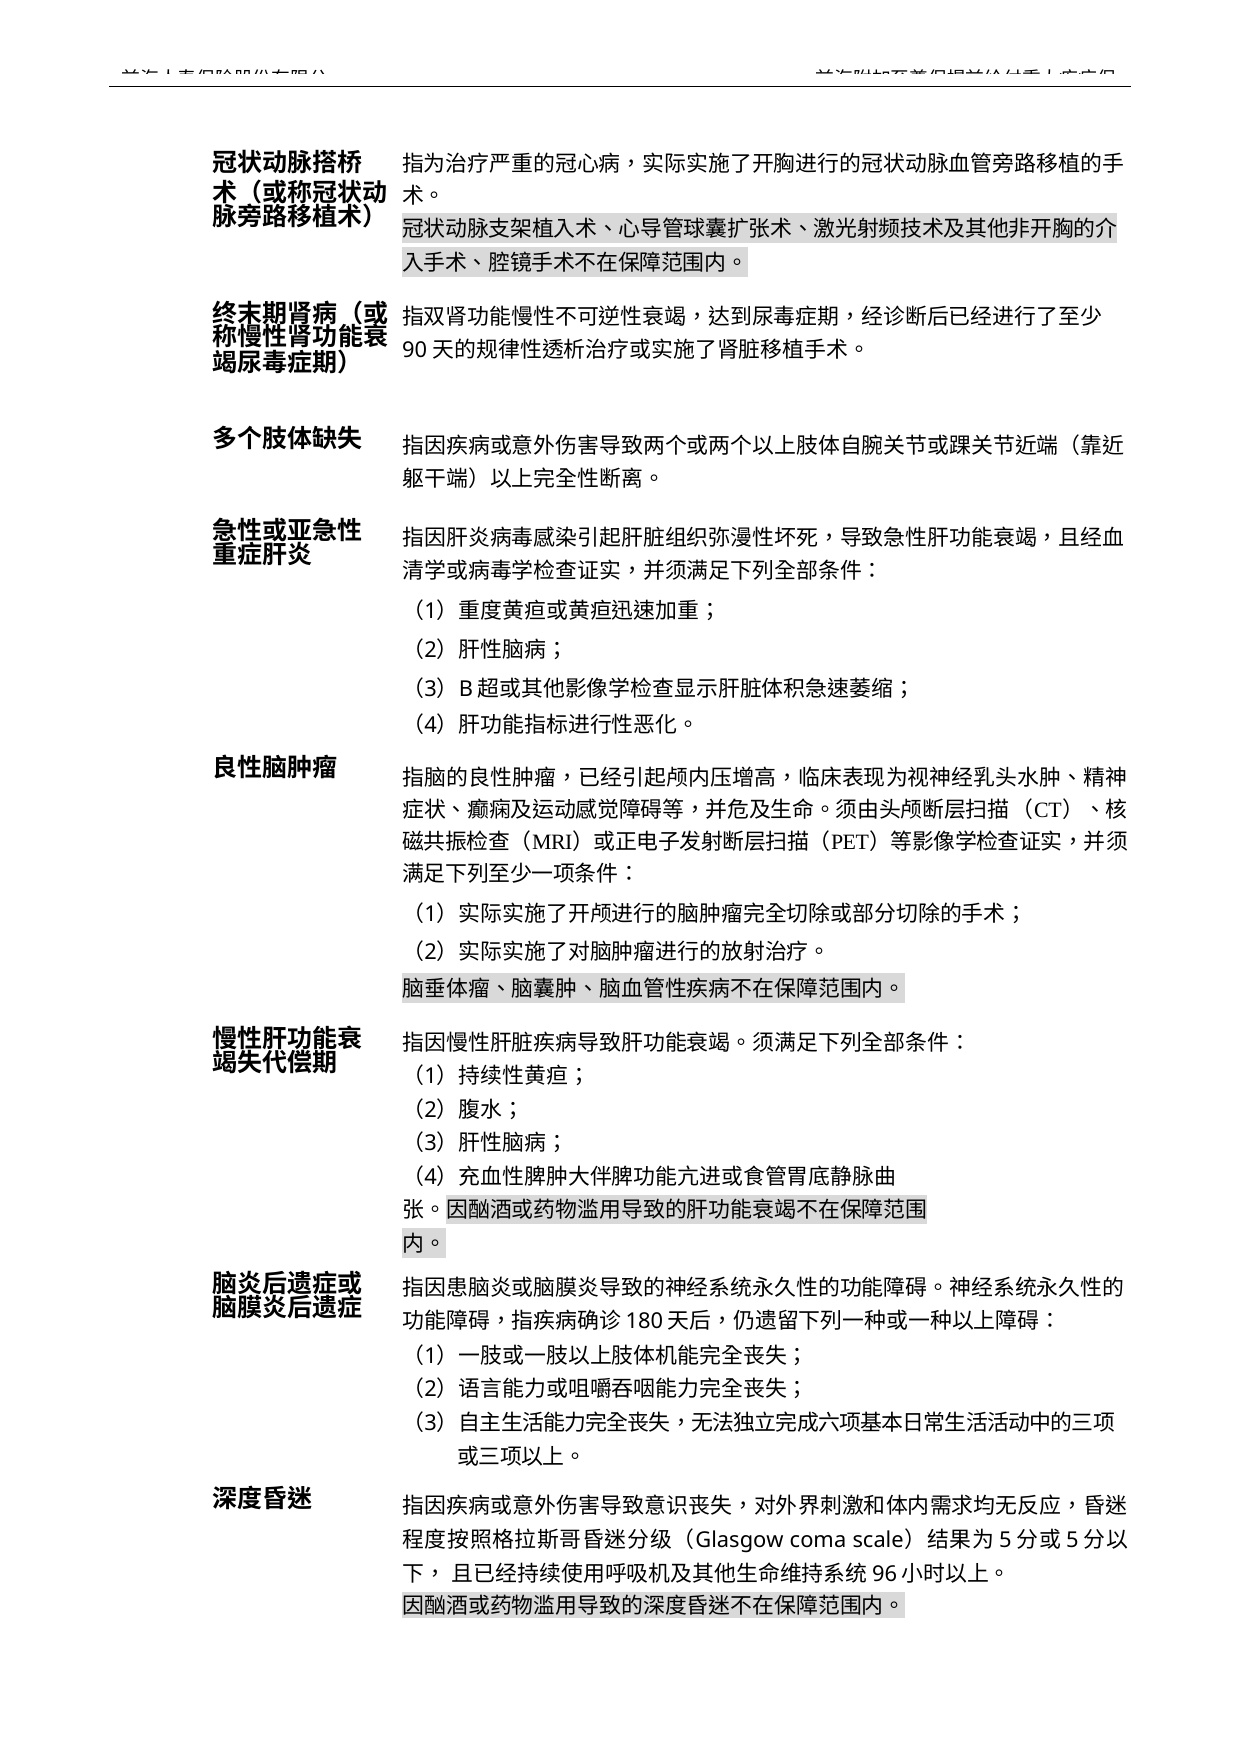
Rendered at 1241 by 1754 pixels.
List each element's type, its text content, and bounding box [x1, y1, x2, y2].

table_header 指为治疗严重的冠心病，实际实施了开胸进行的冠状动脉血管旁路移植的手 术。 冠状动脉支架植入术、心导管球囊扩张术、激光射频技术及其他非开胸的介入手术、腔镜手术不在保障范围内。 [388, 154, 1149, 290]
table_cell 深度昏迷 [191, 1480, 387, 1618]
table_cell 终末期肾病（或称慢性肾功能衰竭尿毒症期） [191, 290, 387, 406]
table_cell 指因疾病或意外伤害导致意识丧失，对外界刺激和体内需求均无反应，昏迷程度按照格拉斯哥昏迷分级（Glasgow coma scale）结果为5分或5分以下， 且已经持续使用呼吸机及其他生命维持系统96小时以上。 因酗酒或药物滥用导致的深度昏迷不在保障范围内。 [387, 1480, 1149, 1618]
table_cell 指脑的良性肿瘤，已经引起颅内压增高，临床表现为视神经乳头水肿、精神症状、癫痫及运动感觉障碍等，并危及生命。须由头颅断层扫描（CT）、核磁共振检查（MRI）或正电子发射断层扫描（PET）等影像学检查证实，并须满足下列至少一项条件： （1）实际实施了开颅进行的脑肿瘤完全切除或部分切除的手术； （2）实际实施了对脑肿瘤进行的放射治疗。 脑垂体瘤、脑囊肿、脑血管性疾病不在保障范围内。 [387, 749, 1149, 1016]
table_cell 多个肢体缺失 [191, 406, 387, 508]
table_header 冠状动脉搭桥 术（或称冠状动脉旁路移植术） [191, 154, 387, 290]
table_cell 指双肾功能慢性不可逆性衰竭，达到尿毒症期，经诊断后已经进行了至少90 天的规律性透析治疗或实施了肾脏移植手术。 [388, 290, 1149, 406]
table_cell 脑炎后遗症或脑膜炎后遗症 [191, 1261, 387, 1480]
table_cell 指因慢性肝脏疾病导致肝功能衰竭。须满足下列全部条件： （1）持续性黄疸； （2）腹水； （3）肝性脑病； （4）充血性脾肿大伴脾功能亢进或食管胃底静脉曲张。因酗酒或药物滥用导致的肝功能衰竭不在保障范围内。 [387, 1016, 1149, 1261]
table_cell 指因患脑炎或脑膜炎导致的神经系统永久性的功能障碍。神经系统永久性的功能障碍，指疾病确诊180天后，仍遗留下列一种或一种以上障碍： （1）一肢或一肢以上肢体机能完全丧失； （2）语言能力或咀嚼吞咽能力完全丧失； （3）自主生活能力完全丧失，无法独立完成六项基本日常生活活动中的三项或三项以上。 [387, 1261, 1149, 1480]
table_cell 急性或亚急性重症肝炎 [191, 509, 387, 749]
table_cell 慢性肝功能衰竭失代偿期 [191, 1016, 387, 1261]
table_cell 指因肝炎病毒感染引起肝脏组织弥漫性坏死，导致急性肝功能衰竭，且经血清学或病毒学检查证实，并须满足下列全部条件： （1）重度黄疸或黄疸迅速加重； （2）肝性脑病； （3）B超或其他影像学检查显示肝脏体积急速萎缩； （4）肝功能指标进行性恶化。 [387, 509, 1149, 749]
table_cell 指因疾病或意外伤害导致两个或两个以上肢体自腕关节或踝关节近端（靠近躯干端）以上完全性断离。 [387, 406, 1149, 508]
table_cell 良性脑肿瘤 [191, 749, 387, 1016]
